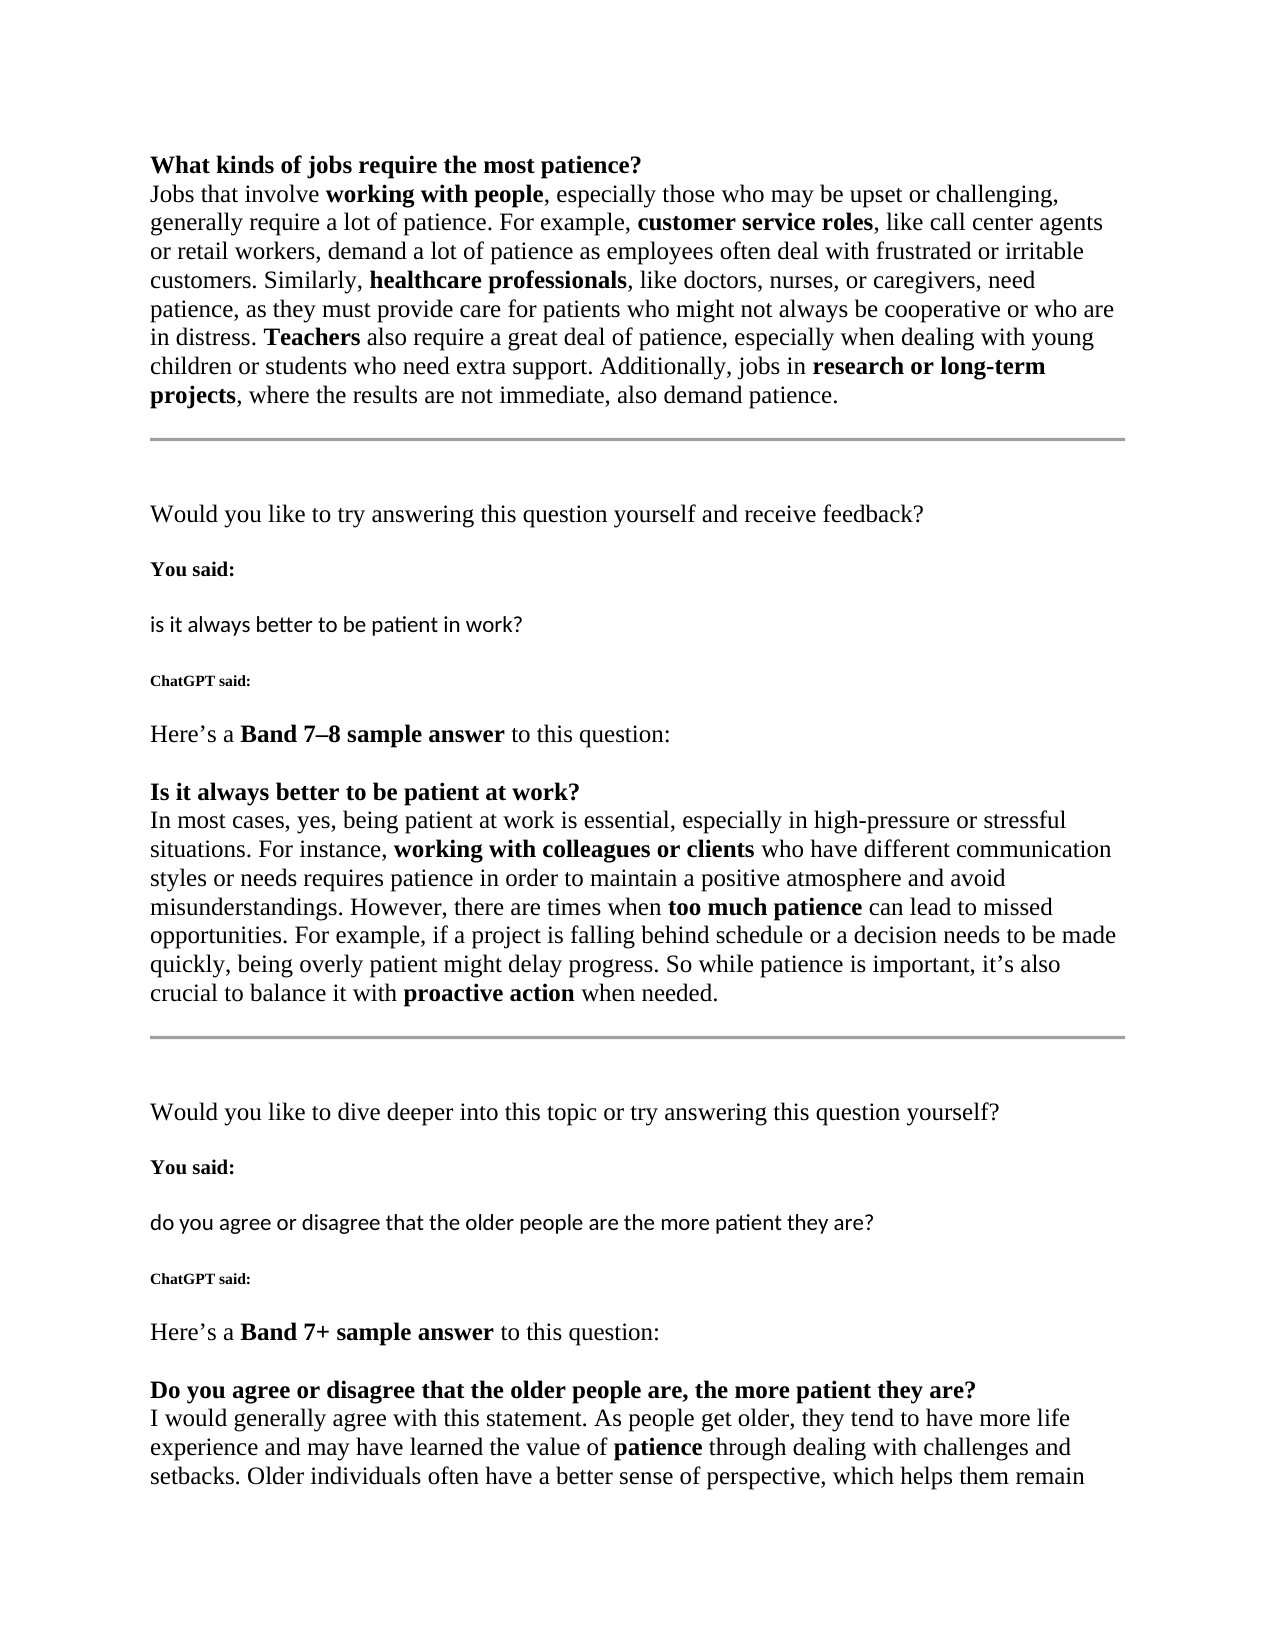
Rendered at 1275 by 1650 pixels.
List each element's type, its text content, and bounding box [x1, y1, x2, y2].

text is it always better to be patient in work? [150, 610, 1125, 638]
text do you agree or disagree that the older people are the more patient they are? [150, 1208, 1125, 1236]
text Here’s a Band 7+ sample answer to this question: [150, 1317, 1125, 1346]
text What kinds of jobs require the most patience? Jobs that involve working with people, especially those who may be upset or challenging, generally require a lot of patience. For example, customer service roles, like call center agents or retail workers, demand a lot of patience as employees often deal with frustrated or irritable customers. Similarly, healthcare professionals, like doctors, nurses, or caregivers, need patience, as they must provide care for patients who might not always be cooperative or who are in distress. Teachers also require a great deal of patience, especially when dealing with young children or students who need extra support. Additionally, jobs in research or long-term projects, where the results are not immediate, also demand patience. [150, 150, 1125, 409]
subtitle You said: [150, 1155, 1125, 1179]
subtitle ChatGPT said: [150, 1270, 1125, 1288]
text Would you like to try answering this question yourself and receive feedback? [150, 499, 1125, 528]
subtitle ChatGPT said: [150, 672, 1125, 690]
text Would you like to dive deeper into this topic or try answering this question yourself? [150, 1097, 1125, 1126]
text Here’s a Band 7–8 sample answer to this question: [150, 719, 1125, 748]
text Is it always better to be patient at work? In most cases, yes, being patient at work is essential, especially in high-pressure or stressful situations. For instance, working with colleagues or clients who have different communication styles or needs requires patience in order to maintain a positive atmosphere and avoid misunderstandings. However, there are times when too much patience can lead to missed opportunities. For example, if a project is falling behind schedule or a decision needs to be made quickly, being overly patient might delay progress. So while patience is important, it’s also crucial to balance it with proactive action when needed. [150, 777, 1125, 1007]
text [150, 1375, 1125, 1490]
subtitle You said: [150, 557, 1125, 581]
